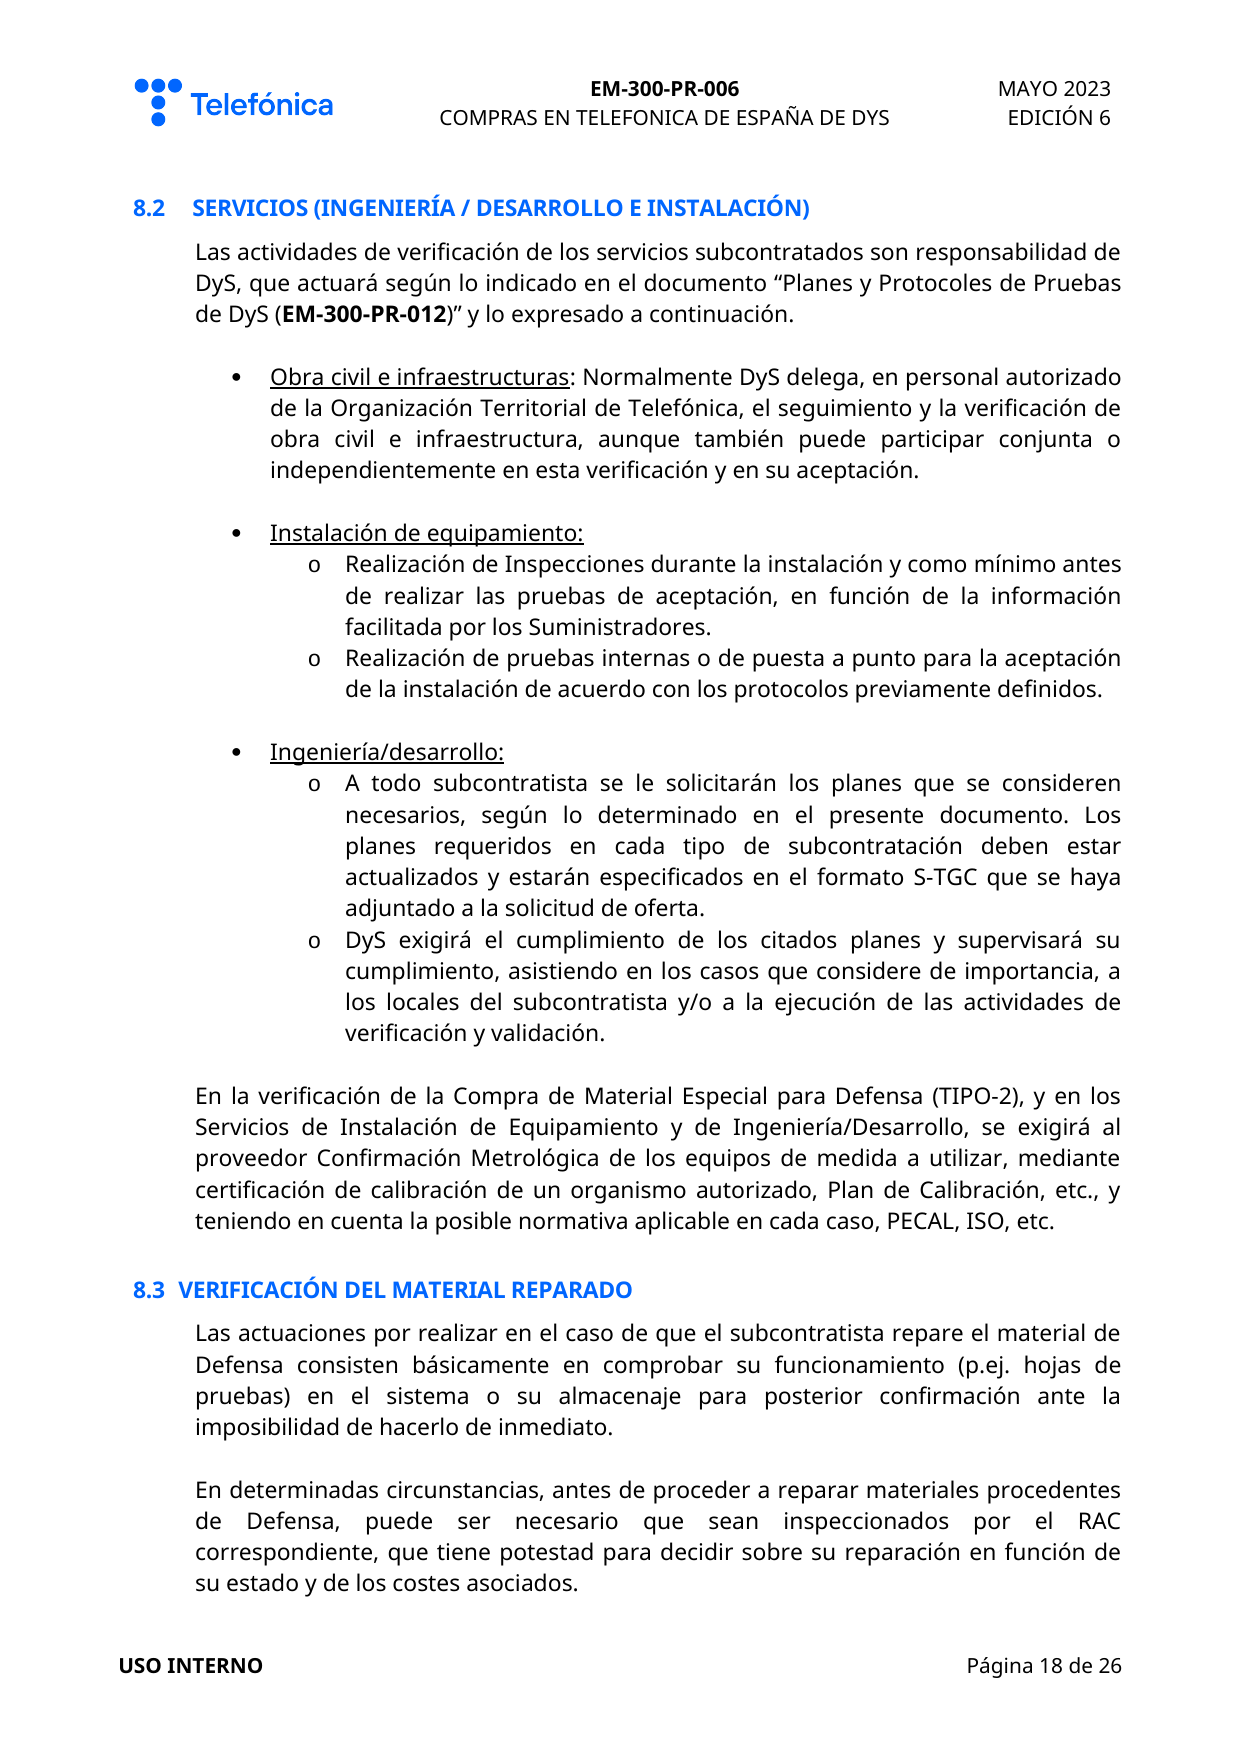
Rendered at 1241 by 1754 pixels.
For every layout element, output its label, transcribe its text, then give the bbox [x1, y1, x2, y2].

list Realización de Inspecciones durante la instalación y como mínimo antes de realizar las pruebas de aceptación, en función de la información facilitada por los Suministradores. [307, 548, 1122, 642]
list Realización de pruebas internas o de puesta a punto para la aceptación de la instalación de acuerdo con los protocolos previamente definidos. [307, 642, 1122, 705]
text En determinadas circunstancias, antes de proceder a reparar materiales procedentes de Defensa, puede ser necesario que sean inspeccionados por el RAC correspondiente, que tiene potestad para decidir sobre su reparación en función de su estado y de los costes asociados. [195, 1474, 1122, 1599]
subtitle Verificación del material reparado [133, 1274, 1122, 1305]
list DyS exigirá el cumplimiento de los citados planes y supervisará su cumplimiento, asistiendo en los casos que considere de importancia, a los locales del subcontratista y/o a la ejecución de las actividades de verificación y validación. [307, 923, 1122, 1049]
text En la verificación de la Compra de Material Especial para Defensa (TIPO-2), y en los Servicios de Instalación de Equipamiento y de Ingeniería/Desarrollo, se exigirá al proveedor Confirmación Metrológica de los equipos de medida a utilizar, mediante certificación de calibración de un organismo autorizado, Plan de Calibración, etc., y teniendo en cuenta la posible normativa aplicable en cada caso, PECAL, ISO, etc. [195, 1080, 1122, 1236]
picture [129, 73, 338, 133]
list Ingeniería/desarrollo: [232, 736, 1122, 767]
text Las actuaciones por realizar en el caso de que el subcontratista repare el material de Defensa consisten básicamente en comprobar su funcionamiento (p.ej. hojas de pruebas) en el sistema o su almacenaje para posterior confirmación ante la imposibilidad de hacerlo de inmediato. [195, 1317, 1122, 1442]
subtitle Servicios (ingeniería / desarrollo e instalación) [133, 192, 1122, 223]
list Instalación de equipamiento: [232, 517, 1122, 548]
list A todo subcontratista se le solicitarán los planes que se consideren necesarios, según lo determinado en el presente documento. Los planes requeridos en cada tipo de subcontratación deben estar actualizados y estarán especificados en el formato S-TGC que se haya adjuntado a la solicitud de oferta. [307, 767, 1122, 923]
list Obra civil e infraestructuras: Normalmente DyS delega, en personal autorizado de la Organización Territorial de Telefónica, el seguimiento y la verificación de obra civil e infraestructura, aunque también puede participar conjunta o independientemente en esta verificación y en su aceptación. [232, 361, 1122, 486]
text Las actividades de verificación de los servicios subcontratados son responsabilidad de DyS, que actuará según lo indicado en el documento “Planes y Protocoles de Pruebas de DyS (EM-300-PR-012)” y lo expresado a continuación. [195, 236, 1122, 329]
